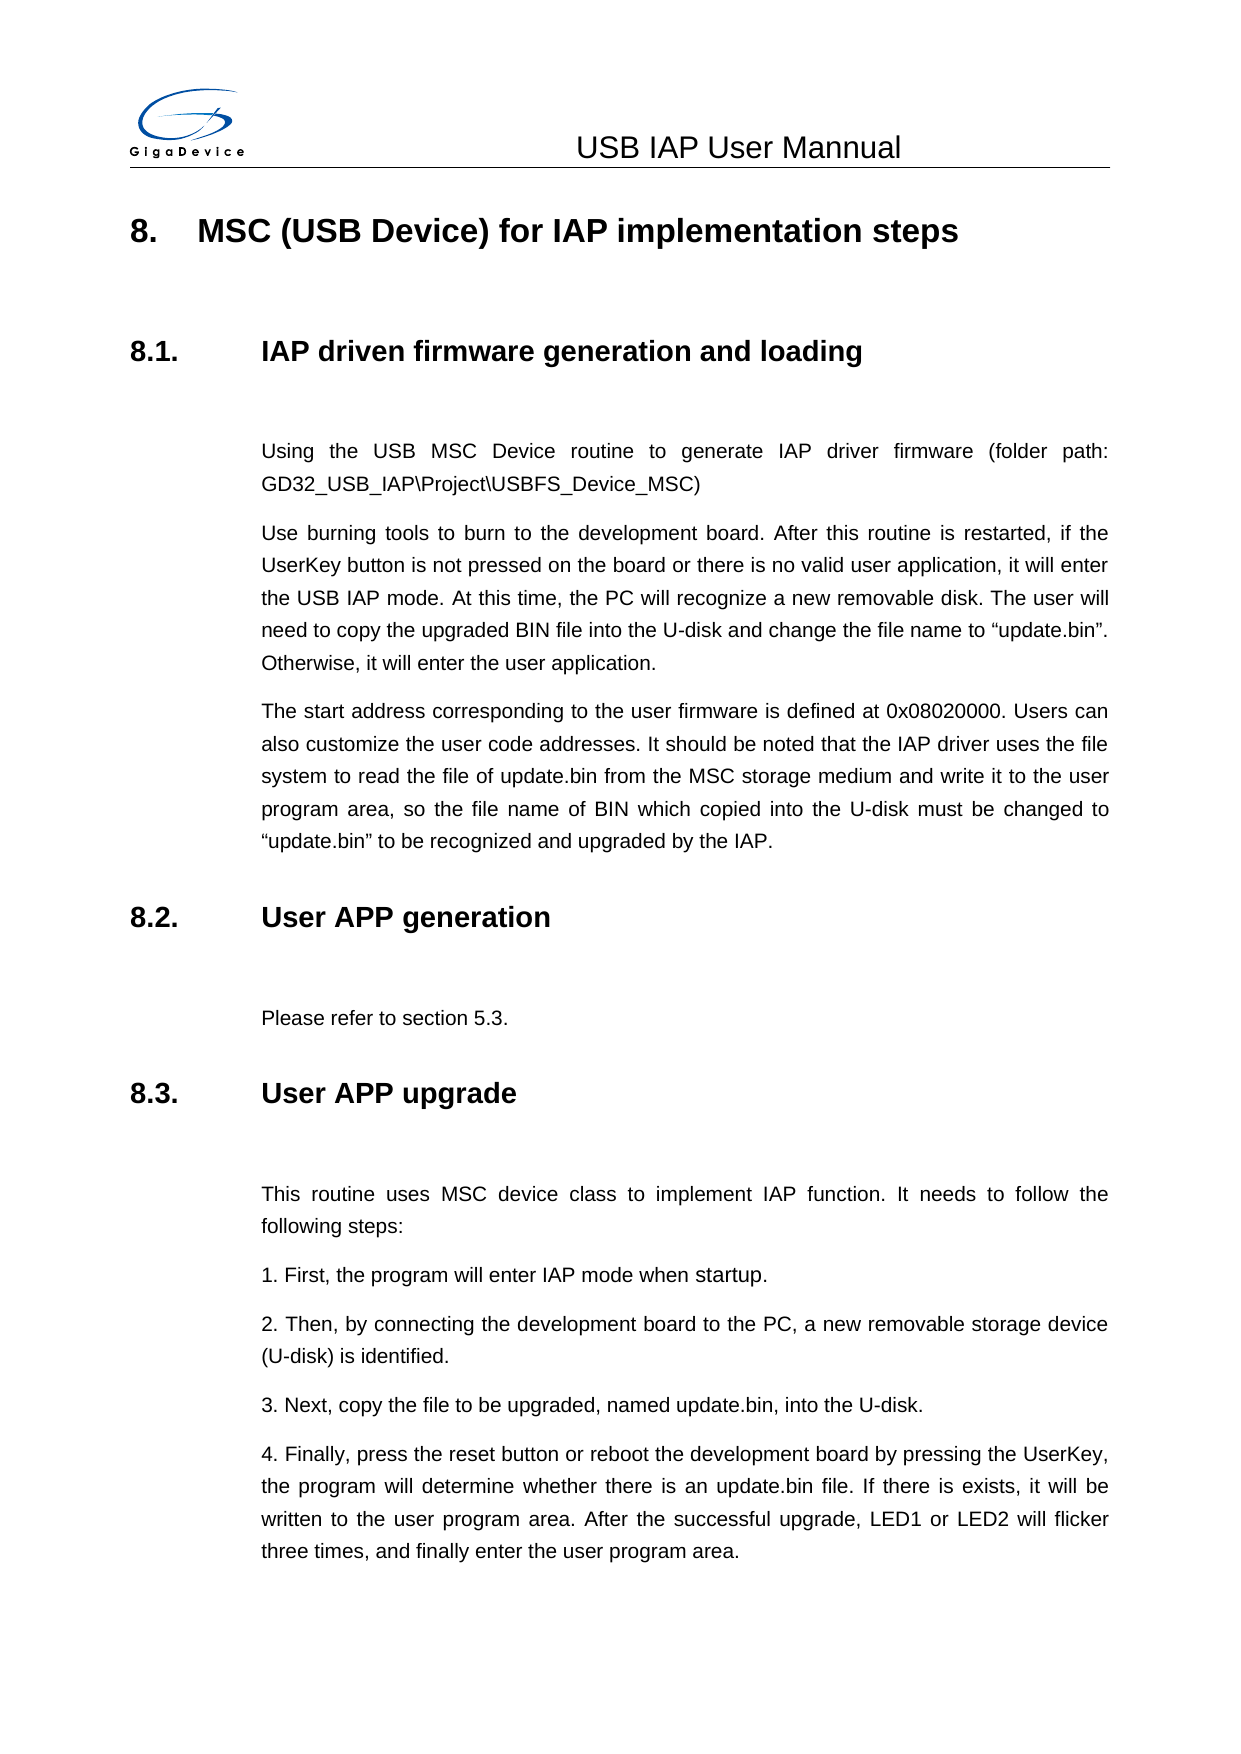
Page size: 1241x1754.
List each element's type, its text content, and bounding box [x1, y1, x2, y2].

text This routine uses MSC device class to implement IAP function. It needs to follow the following steps: [261, 1177, 1110, 1242]
subtitle User APP upgrade [130, 1061, 1110, 1126]
text Use burning tools to burn to the development board. After this routine is restarted, if the UserKey button is not pressed on the board or there is no valid user application, it will enter the USB IAP mode. At this time, the PC will recognize a new removable disk. The user will need to copy the upgraded BIN file into the U-disk and change the file name to “update.bin”. Otherwise, it will enter the user application. [261, 516, 1110, 679]
text 1. First, the program will enter IAP mode when startup. [261, 1258, 1110, 1291]
text Please refer to section 5.3. [261, 1001, 1110, 1033]
text The start address corresponding to the user firmware is defined at 0x08020000. Users can also customize the user code addresses. It should be noted that the IAP driver uses the file system to read the file of update.bin from the MSC storage medium and write it to the user program area, so the file name of BIN which copied into the U-disk must be changed to “update.bin” to be recognized and upgraded by the IAP. [261, 695, 1110, 857]
text 2. Then, by connecting the development board to the PC, a new removable storage device (U-disk) is identified. [261, 1307, 1110, 1372]
text 4. Finally, press the reset button or reboot the development board by pressing the UserKey, the program will determine whether there is an update.bin file. If there is exists, it will be written to the user program area. After the successful upgrade, LED1 or LED2 will flicker three times, and finally enter the user program area. [261, 1437, 1110, 1567]
subtitle MSC (USB Device) for IAP implementation steps [130, 198, 1110, 263]
text 3. Next, copy the file to be upgraded, named update.bin, into the U-disk. [261, 1388, 1110, 1421]
subtitle User APP generation [130, 884, 1110, 949]
text Using the USB MSC Device routine to generate IAP driver firmware (folder path: GD32_USB_IAP\Project\USBFS_Device_MSC) [261, 435, 1110, 500]
subtitle IAP driven firmware generation and loading [130, 318, 1110, 383]
